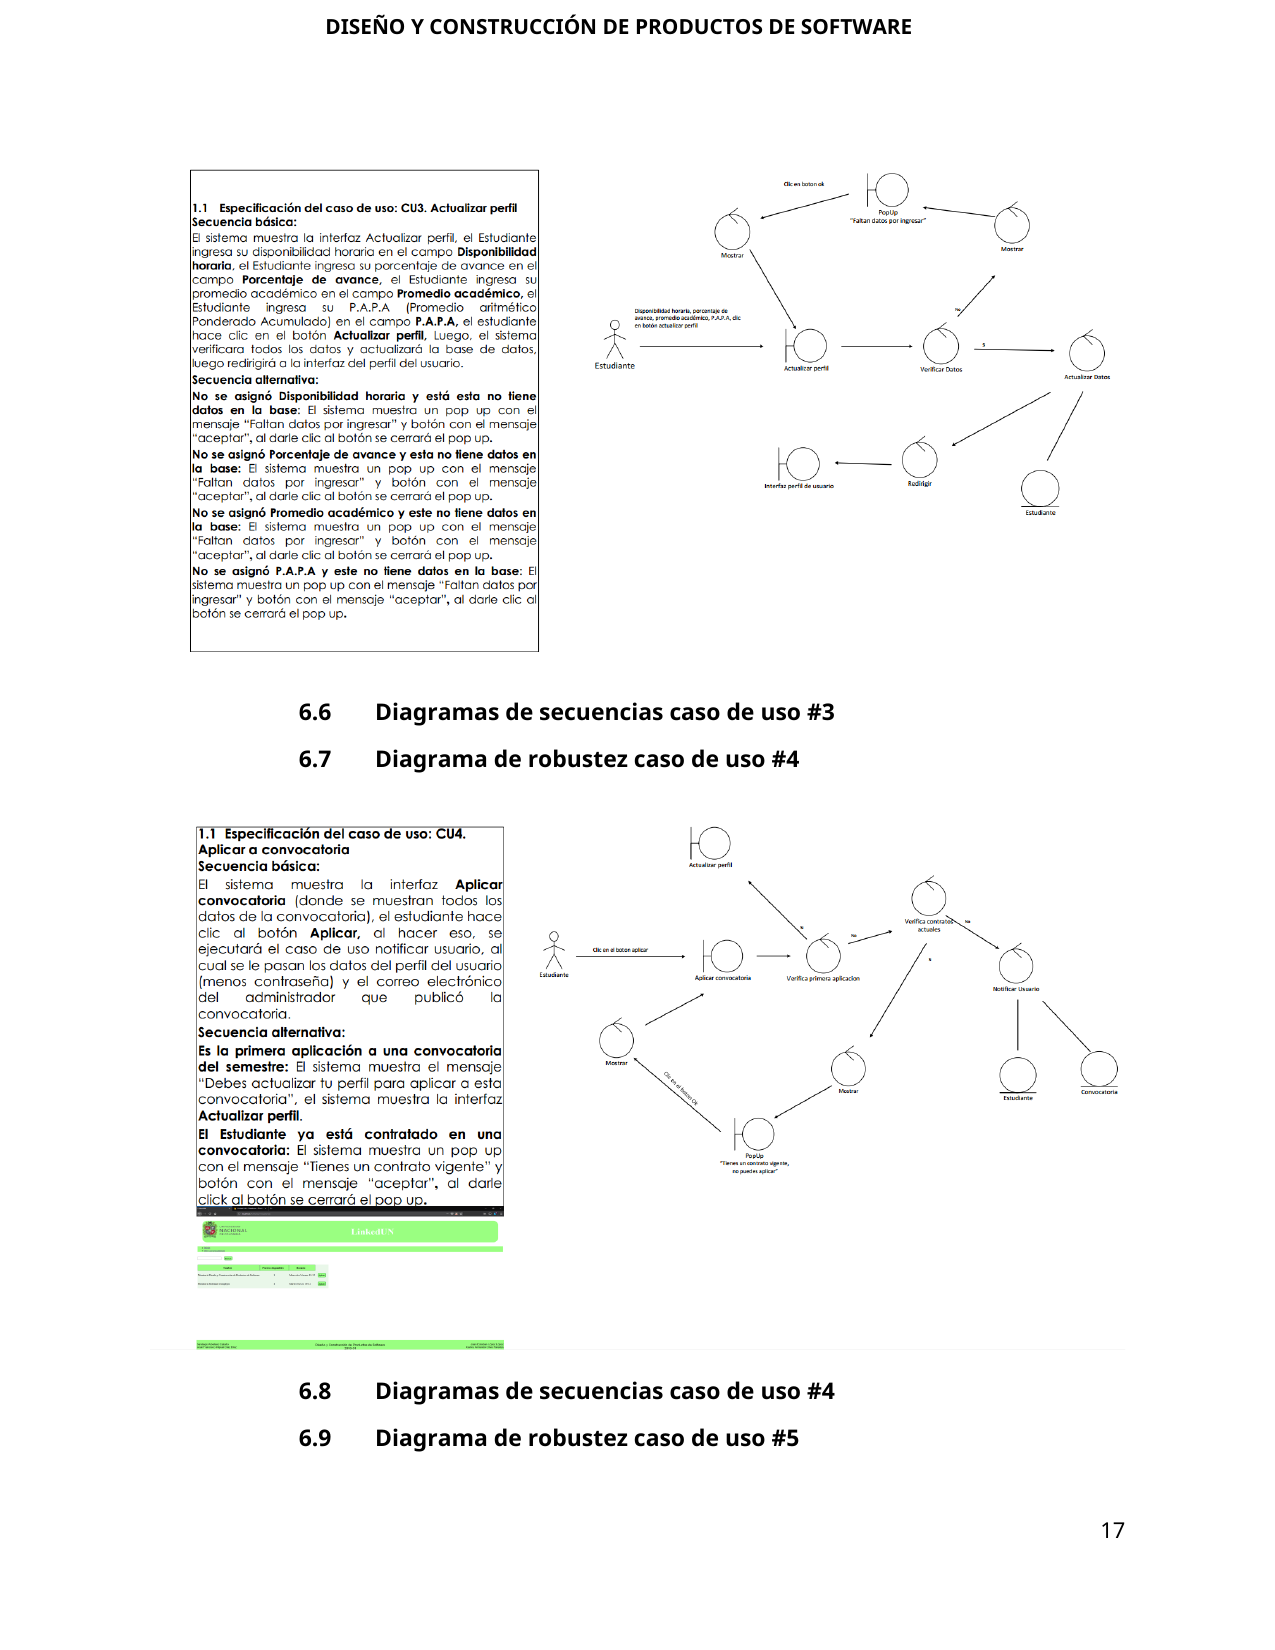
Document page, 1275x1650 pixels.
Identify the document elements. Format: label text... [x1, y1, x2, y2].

list Diagrama de robustez caso de uso #5 [261, 1422, 1125, 1453]
list Diagrama de robustez caso de uso #4 [261, 743, 1125, 774]
list Diagramas de secuencias caso de uso #3 [261, 696, 1125, 727]
list Diagramas de secuencias caso de uso #4 [261, 1375, 1125, 1406]
picture [150, 150, 1125, 671]
picture [150, 800, 1125, 1350]
